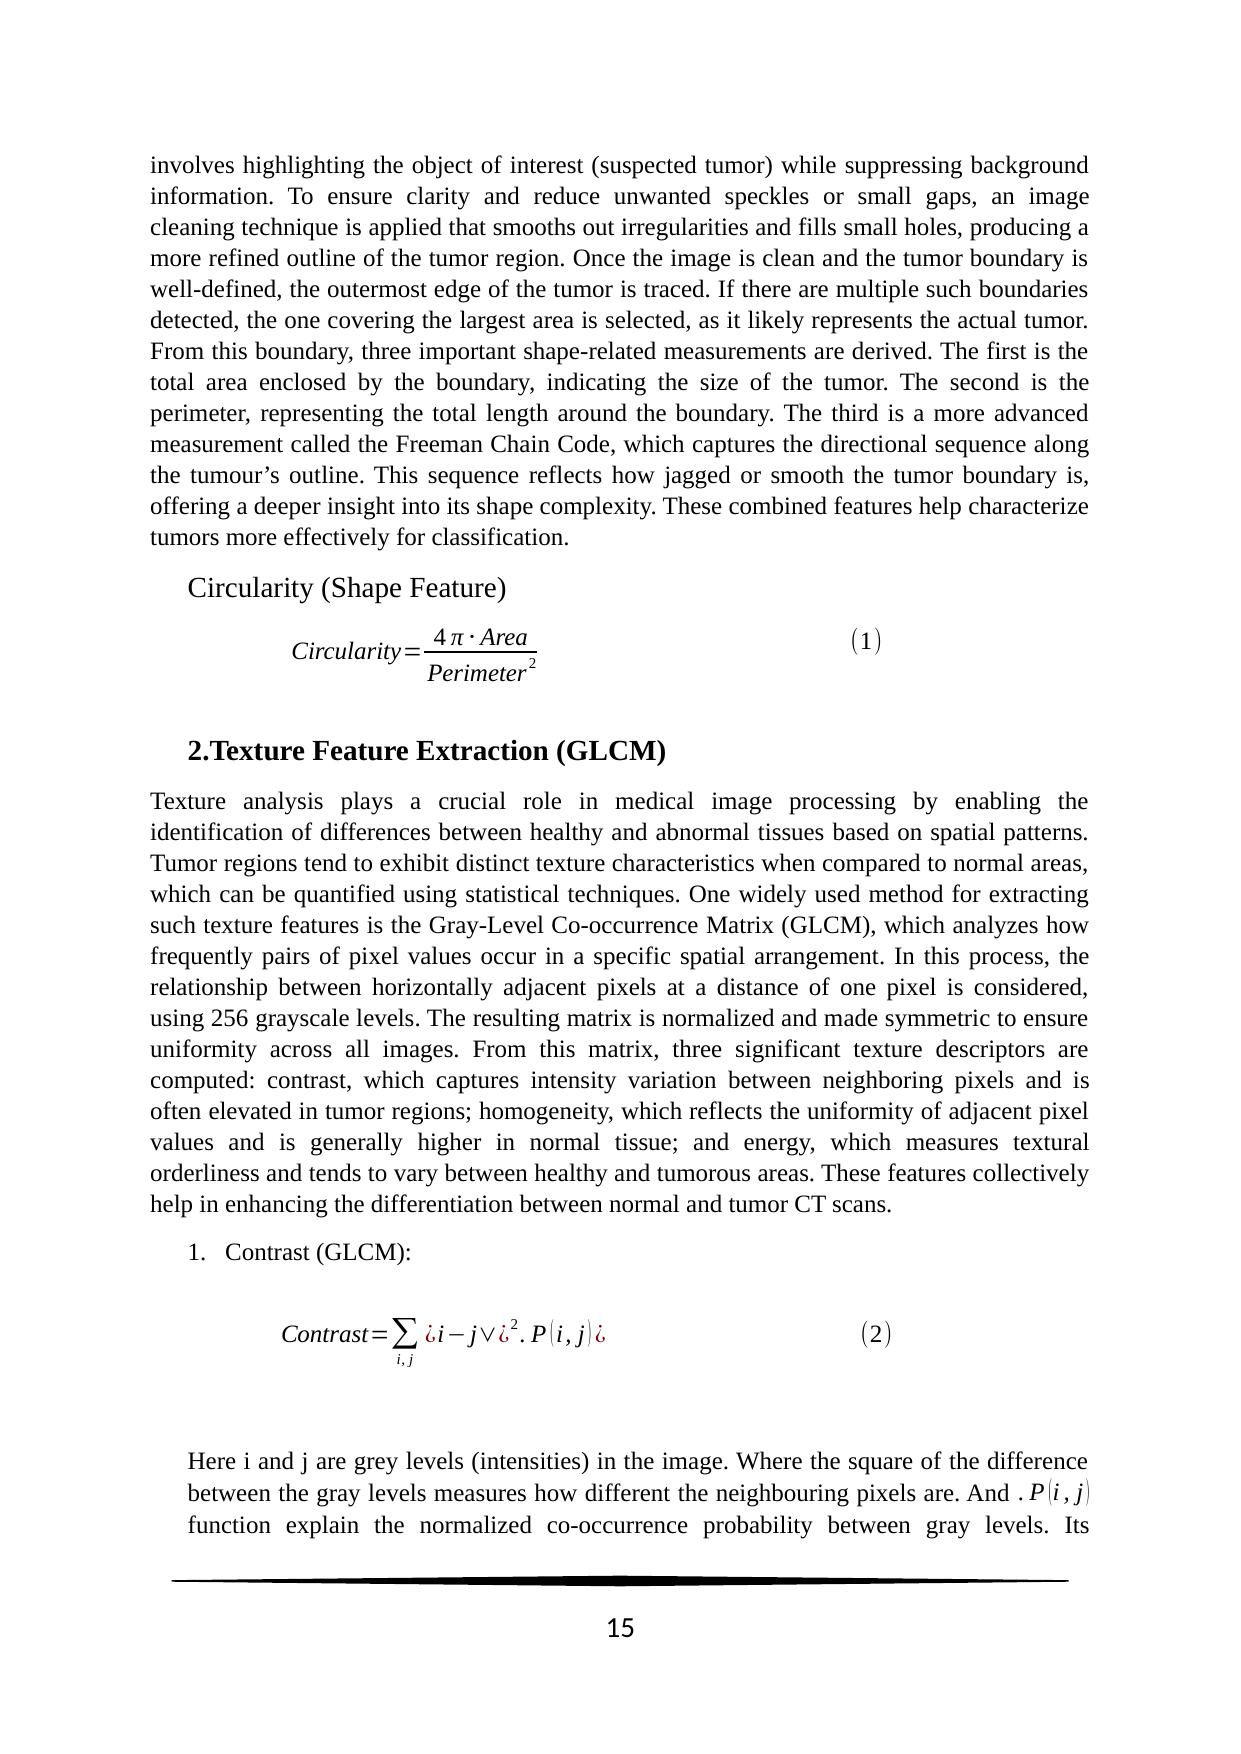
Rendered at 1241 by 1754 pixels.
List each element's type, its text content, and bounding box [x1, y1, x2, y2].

text 2.Texture Feature Extraction (GLCM) [187, 733, 1090, 767]
table_header [188, 623, 642, 686]
text Circularity (Shape Feature) [187, 570, 1090, 604]
table_header [642, 623, 1090, 686]
table_header [662, 1316, 1090, 1367]
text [187, 1446, 1090, 1538]
table_header [225, 1316, 662, 1367]
text Texture analysis plays a crucial role in medical image processing by enabling the identification of differences between healthy and abnormal tissues based on spatial patterns. Tumor regions tend to exhibit distinct texture characteristics when compared to normal areas, which can be quantified using statistical techniques. One widely used method for extracting such texture features is the Gray-Level Co-occurrence Matrix (GLCM), which analyzes how frequently pairs of pixel values occur in a specific spatial arrangement. In this process, the relationship between horizontally adjacent pixels at a distance of one pixel is considered, using 256 grayscale levels. The resulting matrix is normalized and made symmetric to ensure uniformity across all images. From this matrix, three significant texture descriptors are computed: contrast, which captures intensity variation between neighboring pixels and is often elevated in tumor regions; homogeneity, which reflects the uniformity of adjacent pixel values and is generally higher in normal tissue; and energy, which measures textural orderliness and tends to vary between healthy and tumorous areas. These features collectively help in enhancing the differentiation between normal and tumor CT scans. [150, 786, 1090, 1218]
list Contrast (GLCM): [187, 1237, 1090, 1266]
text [150, 150, 1090, 551]
